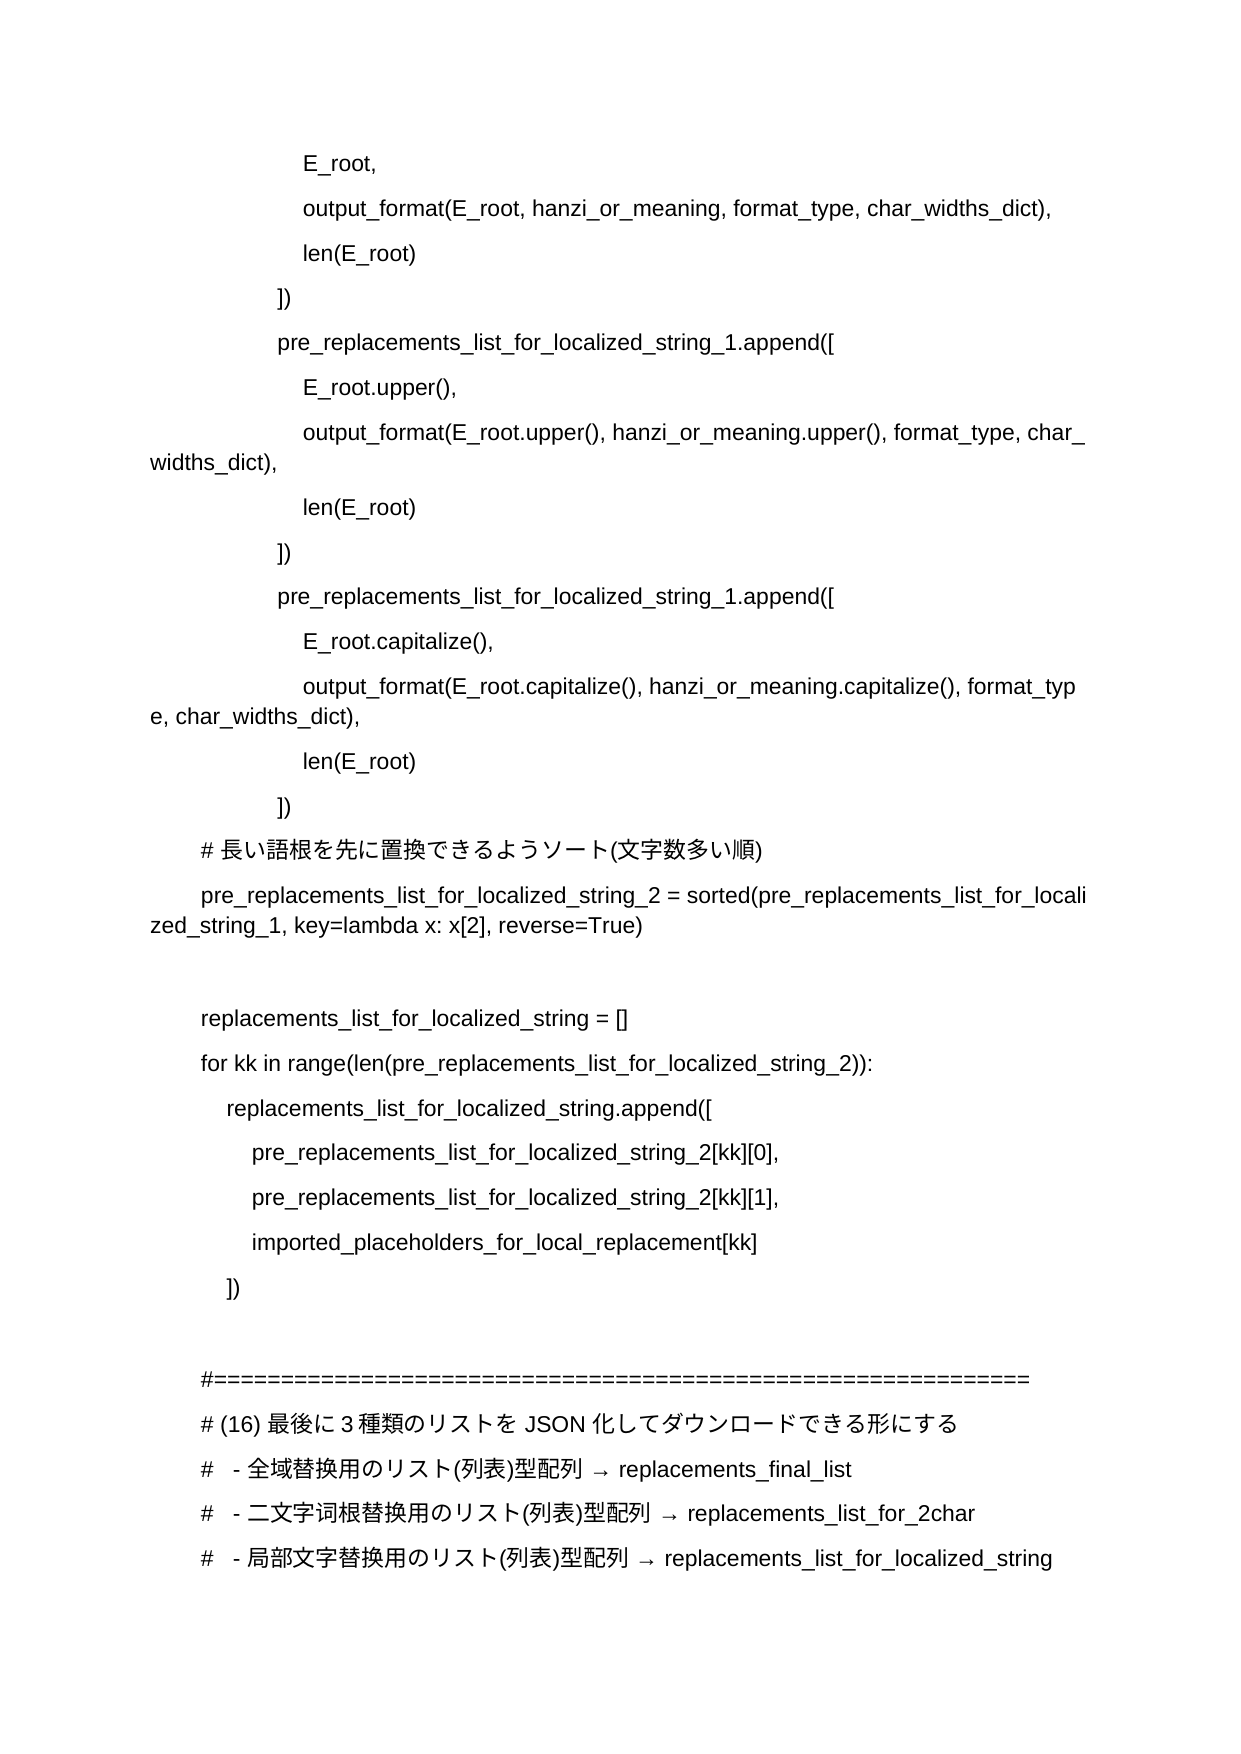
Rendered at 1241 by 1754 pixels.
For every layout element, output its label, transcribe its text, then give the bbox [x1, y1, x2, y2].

text replacements_list_for_localized_string.append([ [150, 1094, 1090, 1121]
text output_format(E_root.capitalize(), hanzi_or_meaning.capitalize(), format_type, char_widths_dict), [150, 673, 1090, 729]
text ]) [150, 1274, 1090, 1300]
text #============================================================= [150, 1366, 1090, 1392]
text E_root, [150, 150, 1090, 176]
text len(E_root) [150, 494, 1090, 520]
text len(E_root) [150, 239, 1090, 266]
text for kk in range(len(pre_replacements_list_for_localized_string_2)): [150, 1050, 1090, 1076]
text E_root.capitalize(), [150, 628, 1090, 654]
text pre_replacements_list_for_localized_string_1.append([ [150, 583, 1090, 610]
text pre_replacements_list_for_localized_string_2[kk][1], [150, 1184, 1090, 1210]
text # - 局部文字替换用のリスト(列表)型配列 → replacements_list_for_localized_string [150, 1545, 1090, 1572]
text len(E_root) [150, 748, 1090, 774]
text ]) [150, 538, 1090, 565]
text ]) [150, 284, 1090, 311]
text # - 全域替换用のリスト(列表)型配列 → replacements_final_list [150, 1456, 1090, 1482]
text # - 二文字词根替换用のリスト(列表)型配列 → replacements_list_for_2char [150, 1500, 1090, 1527]
text pre_replacements_list_for_localized_string_2[kk][0], [150, 1139, 1090, 1166]
text # (16) 最後に3種類のリストを JSON 化してダウンロードできる形にする [150, 1411, 1090, 1437]
text output_format(E_root, hanzi_or_meaning, format_type, char_widths_dict), [150, 195, 1090, 221]
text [150, 329, 1090, 356]
text E_root.upper(), [150, 374, 1090, 400]
text # 長い語根を先に置換できるようソート(文字数多い順) [150, 837, 1090, 864]
text ]) [150, 793, 1090, 819]
text replacements_list_for_localized_string = [] [150, 1005, 1090, 1031]
text output_format(E_root.upper(), hanzi_or_meaning.upper(), format_type, char_widths_dict), [150, 419, 1090, 475]
text pre_replacements_list_for_localized_string_2 = sorted(pre_replacements_list_for_localized_string_1, key=lambda x: x[2], reverse=True) [150, 882, 1090, 939]
text imported_placeholders_for_local_replacement[kk] [150, 1229, 1090, 1255]
